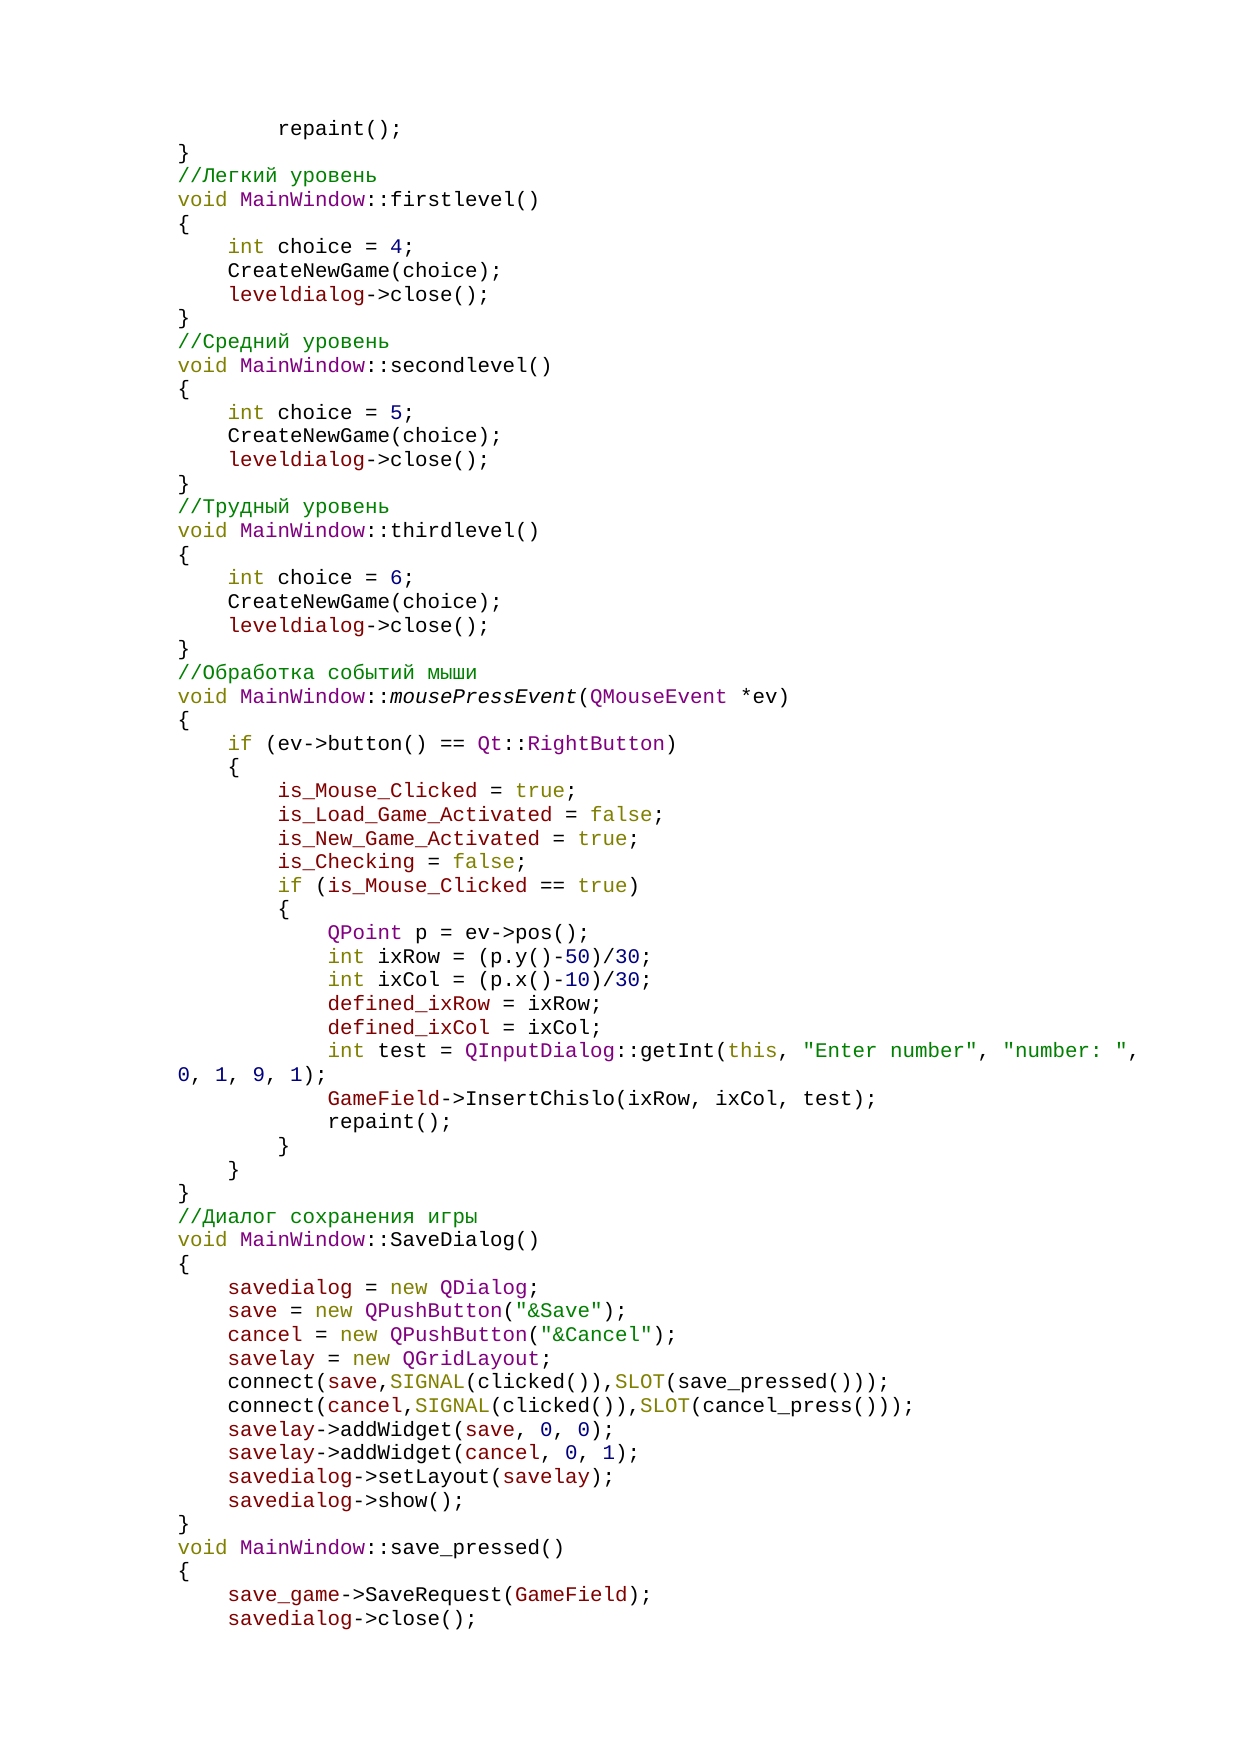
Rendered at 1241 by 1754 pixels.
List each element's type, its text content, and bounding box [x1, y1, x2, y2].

text int choice = 4; [177, 236, 1152, 260]
text } [177, 1135, 1152, 1158]
text } [177, 473, 1152, 496]
text { [177, 1253, 1152, 1277]
text connect(cancel,SIGNAL(clicked()),SLOT(cancel_press())); [177, 1395, 1152, 1419]
text leveldialog->close(); [177, 615, 1152, 638]
text int ixRow = (p.y()-50)/30; [177, 946, 1152, 969]
text repaint(); [177, 118, 1152, 142]
text } [177, 142, 1152, 165]
text } [177, 307, 1152, 331]
text } [177, 1158, 1152, 1182]
text repaint(); [177, 1111, 1152, 1135]
text { [177, 544, 1152, 567]
text { [177, 709, 1152, 733]
text is_New_Game_Activated = true; [177, 827, 1152, 851]
text connect(save,SIGNAL(clicked()),SLOT(save_pressed())); [177, 1371, 1152, 1395]
text if (ev->button() == Qt::RightButton) [177, 733, 1152, 757]
text savedialog->close(); [177, 1608, 1152, 1631]
text { [177, 898, 1152, 922]
text cancel = new QPushButton("&Cancel"); [177, 1324, 1152, 1348]
text is_Checking = false; [177, 851, 1152, 875]
text leveldialog->close(); [177, 284, 1152, 307]
text savedialog = new QDialog; [177, 1277, 1152, 1300]
text int test = QInputDialog::getInt(this, "Enter number", "number: ", 0, 1, 9, 1); [177, 1040, 1152, 1088]
text } [177, 1182, 1152, 1206]
text save_game->SaveRequest(GameField); [177, 1584, 1152, 1608]
text save = new QPushButton("&Save"); [177, 1300, 1152, 1324]
text } [177, 638, 1152, 662]
text is_Load_Game_Activated = false; [177, 804, 1152, 827]
text if (is_Mouse_Clicked == true) [177, 875, 1152, 898]
text void MainWindow::secondlevel() [177, 354, 1152, 378]
text void MainWindow::save_pressed() [177, 1537, 1152, 1561]
text int choice = 5; [177, 402, 1152, 426]
text int ixCol = (p.x()-10)/30; [177, 969, 1152, 993]
text QPoint p = ev->pos(); [177, 922, 1152, 946]
text CreateNewGame(choice); [177, 591, 1152, 615]
text defined_ixRow = ixRow; [177, 993, 1152, 1017]
text CreateNewGame(choice); [177, 426, 1152, 449]
text int choice = 6; [177, 567, 1152, 591]
text void MainWindow::mousePressEvent(QMouseEvent *ev) [177, 686, 1152, 709]
text //Трудный уровень [177, 496, 1152, 520]
text CreateNewGame(choice); [177, 260, 1152, 284]
text //Средний уровень [177, 331, 1152, 354]
text void MainWindow::SaveDialog() [177, 1229, 1152, 1253]
text { [177, 1561, 1152, 1584]
text savelay->addWidget(save, 0, 0); [177, 1419, 1152, 1442]
text savelay->addWidget(cancel, 0, 1); [177, 1442, 1152, 1466]
text defined_ixCol = ixCol; [177, 1017, 1152, 1040]
text //Легкий уровень [177, 165, 1152, 189]
text { [177, 213, 1152, 236]
text //Обработка событий мыши [177, 662, 1152, 686]
text { [177, 378, 1152, 402]
text { [177, 757, 1152, 780]
text GameField->InsertChislo(ixRow, ixCol, test); [177, 1088, 1152, 1111]
text is_Mouse_Clicked = true; [177, 780, 1152, 804]
text //Диалог сохранения игры [177, 1206, 1152, 1229]
text void MainWindow::thirdlevel() [177, 520, 1152, 544]
text } [177, 1513, 1152, 1537]
text savedialog->setLayout(savelay); [177, 1466, 1152, 1489]
text savelay = new QGridLayout; [177, 1348, 1152, 1371]
text savedialog->show(); [177, 1489, 1152, 1513]
text leveldialog->close(); [177, 449, 1152, 473]
text void MainWindow::firstlevel() [177, 189, 1152, 213]
